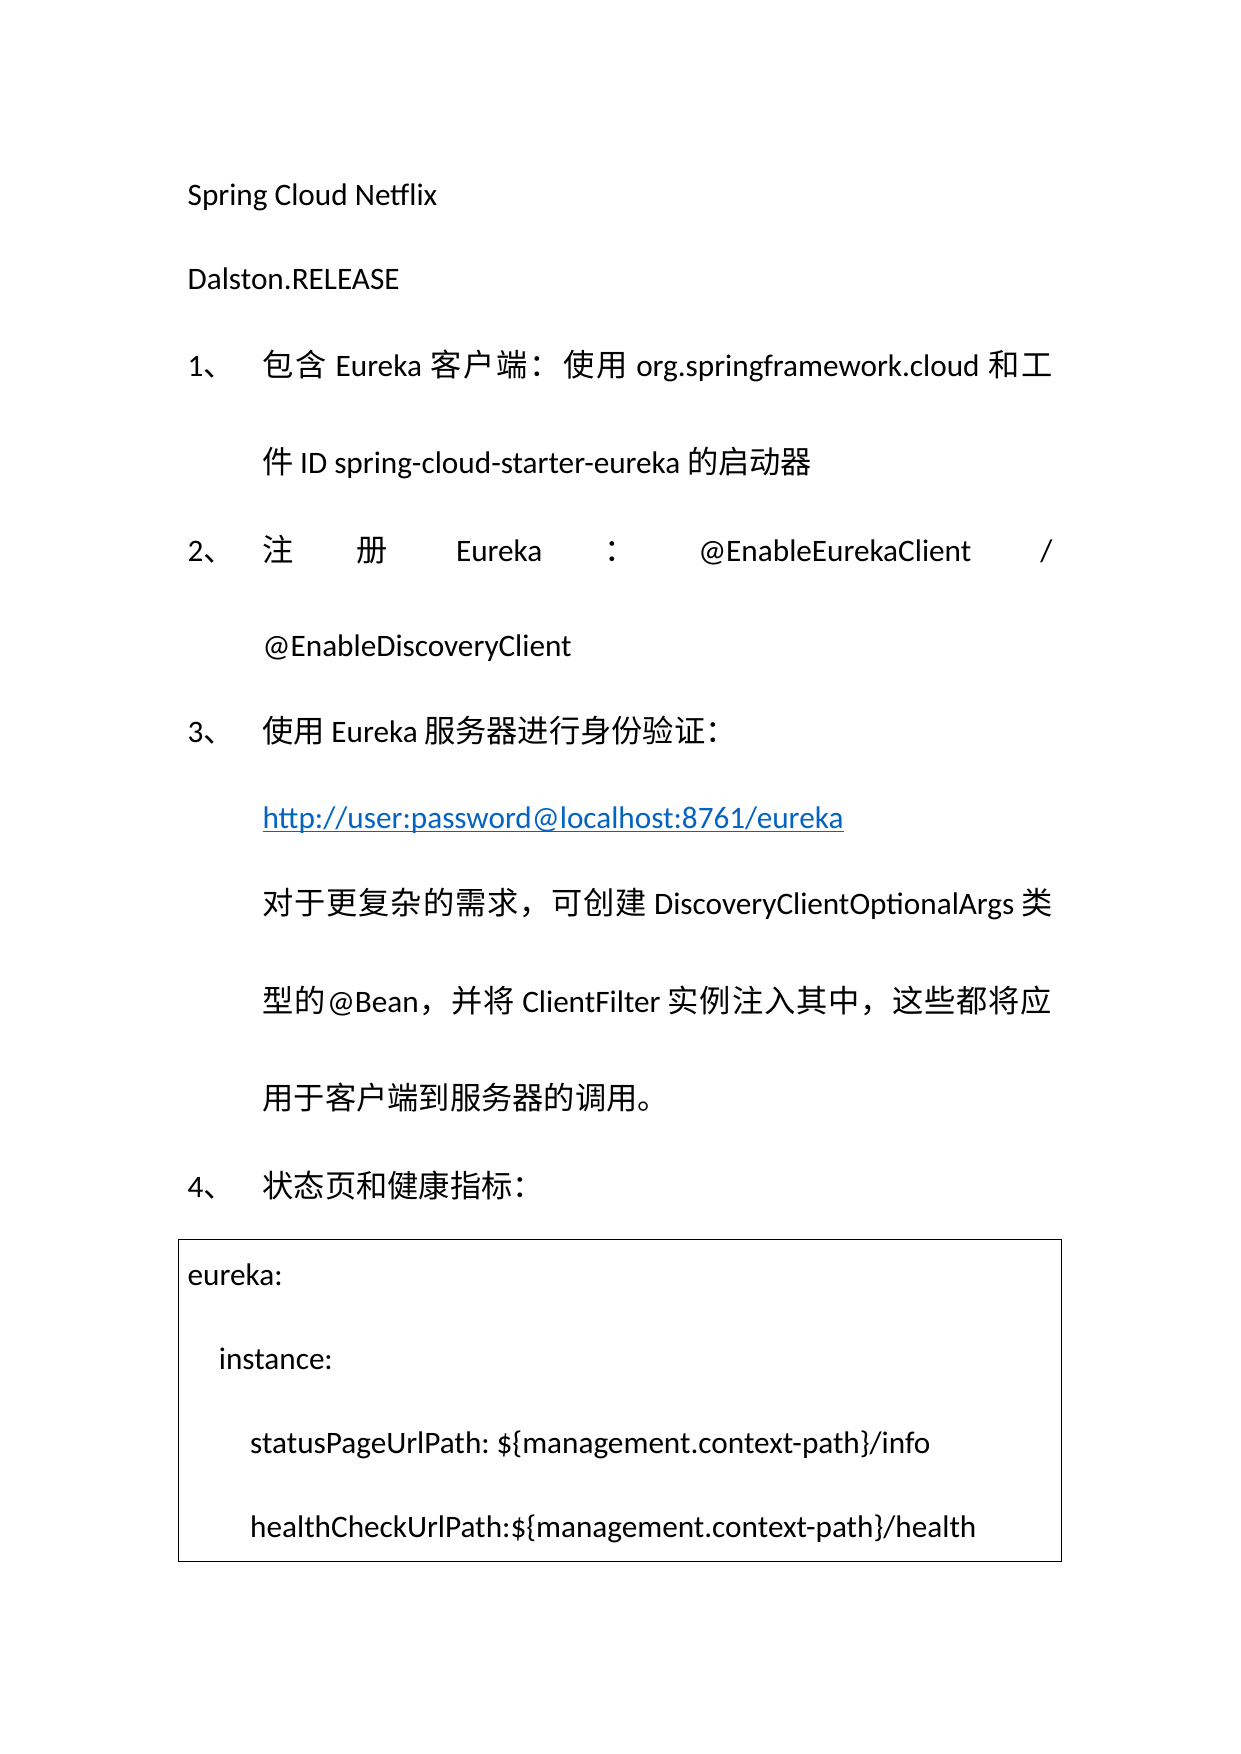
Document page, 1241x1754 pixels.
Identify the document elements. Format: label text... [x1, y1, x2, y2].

text statusPageUrlPath: ${management.context-path}/info [179, 1407, 1061, 1475]
list 包含Eureka客户端：使用org.springframework.cloud和工件ID spring-cloud-starter-eureka的启动器 [187, 330, 1053, 493]
text Dalston.RELEASE [187, 246, 1053, 311]
text eureka: [179, 1240, 1061, 1307]
list 注册Eureka：@EnableEurekaClient / @EnableDiscoveryClient [187, 515, 1053, 678]
text instance: [179, 1323, 1061, 1391]
text 对于更复杂的需求，可创建DiscoveryClientOptionalArgs类型的@Bean，并将ClientFilter实例注入其中，这些都将应用于客户端到服务器的调用。 [262, 868, 1053, 1128]
text Spring Cloud Netflix [187, 162, 1053, 227]
list 状态页和健康指标： [187, 1151, 1053, 1216]
list 使用Eureka服务器进行身份验证： [187, 697, 1053, 762]
text healthCheckUrlPath:${management.context-path}/health [179, 1491, 1061, 1561]
text http://user:password@localhost:8761/eureka [262, 784, 1053, 849]
